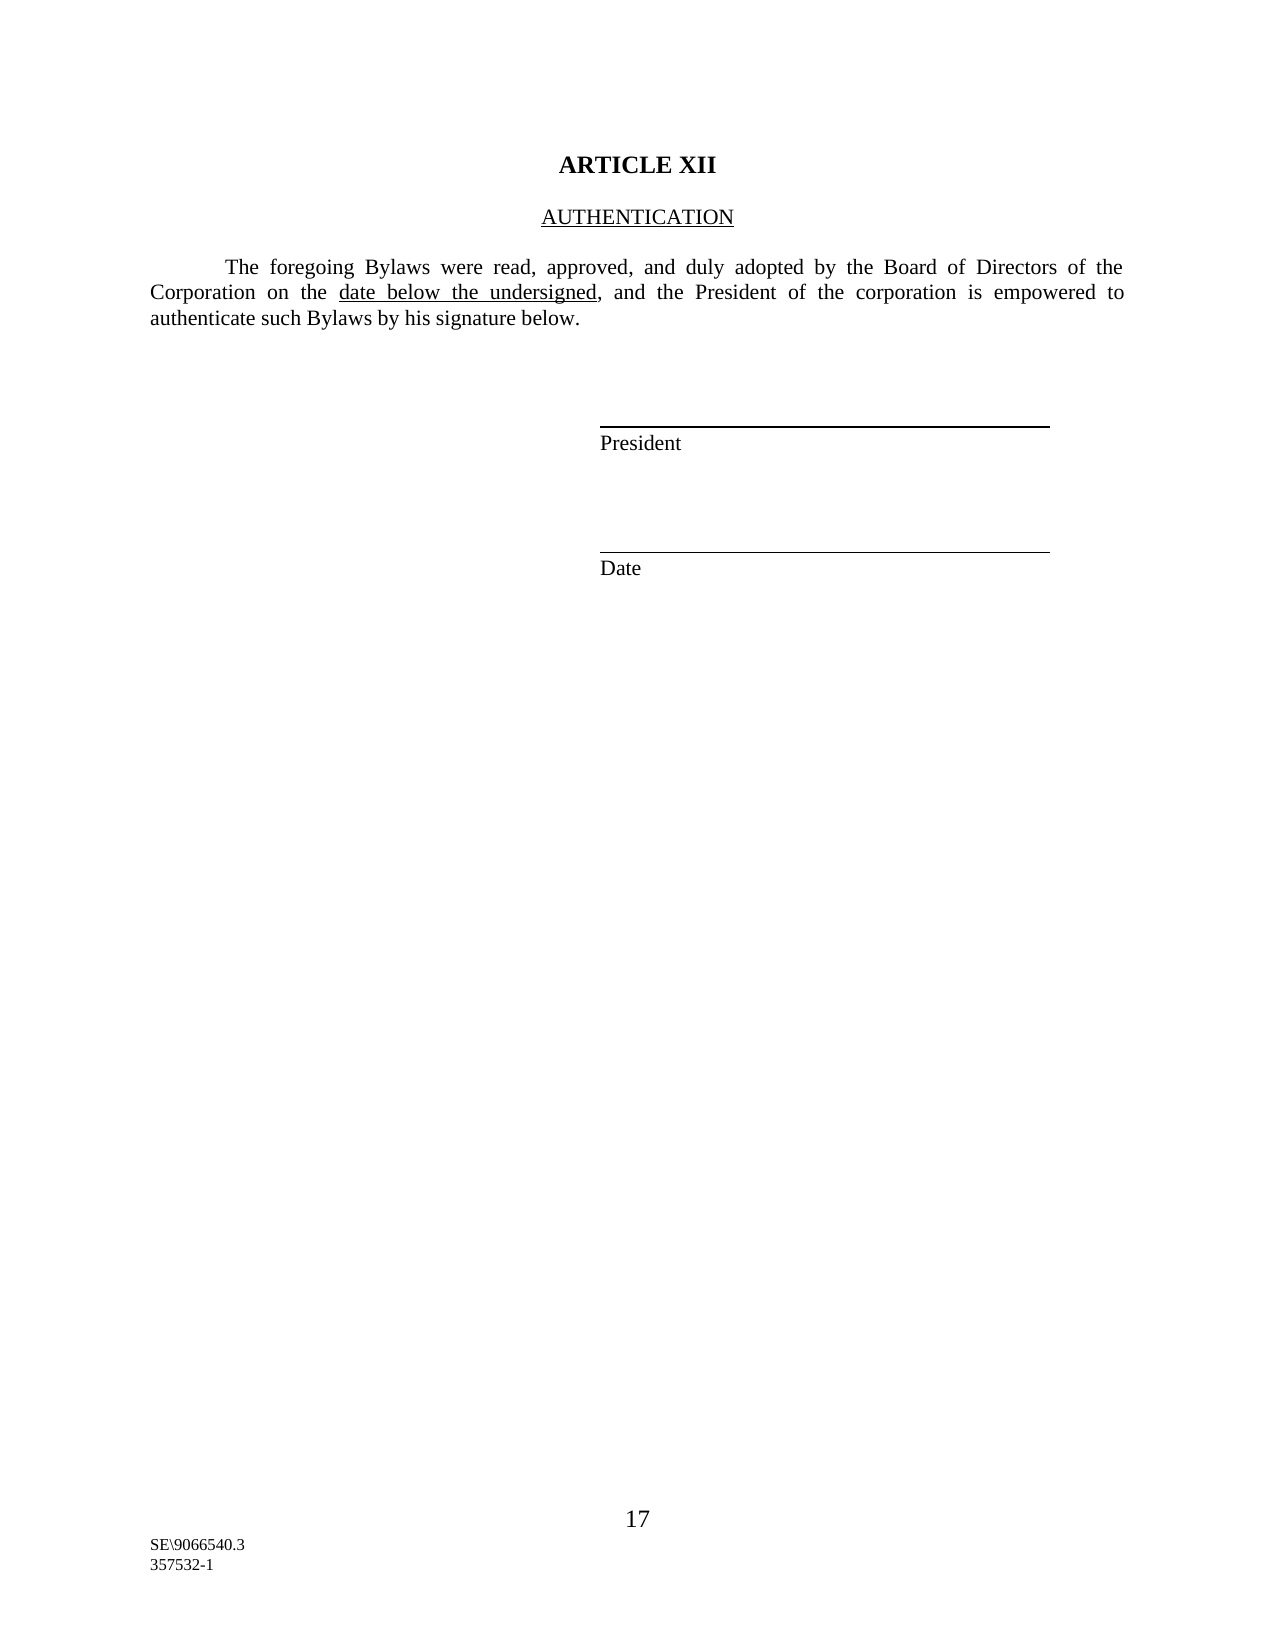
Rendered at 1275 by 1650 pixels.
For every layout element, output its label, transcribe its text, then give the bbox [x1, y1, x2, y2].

text The foregoing Bylaws were read, approved, and duly adopted by the Board of Directors of the Corporation on the date below the undersigned, and the President of the corporation is empowered to authenticate such Bylaws by his signature below. [150, 254, 1125, 330]
text President [600, 405, 1125, 455]
text Date [600, 530, 1125, 581]
text AUTHENTICATION [150, 150, 1125, 229]
